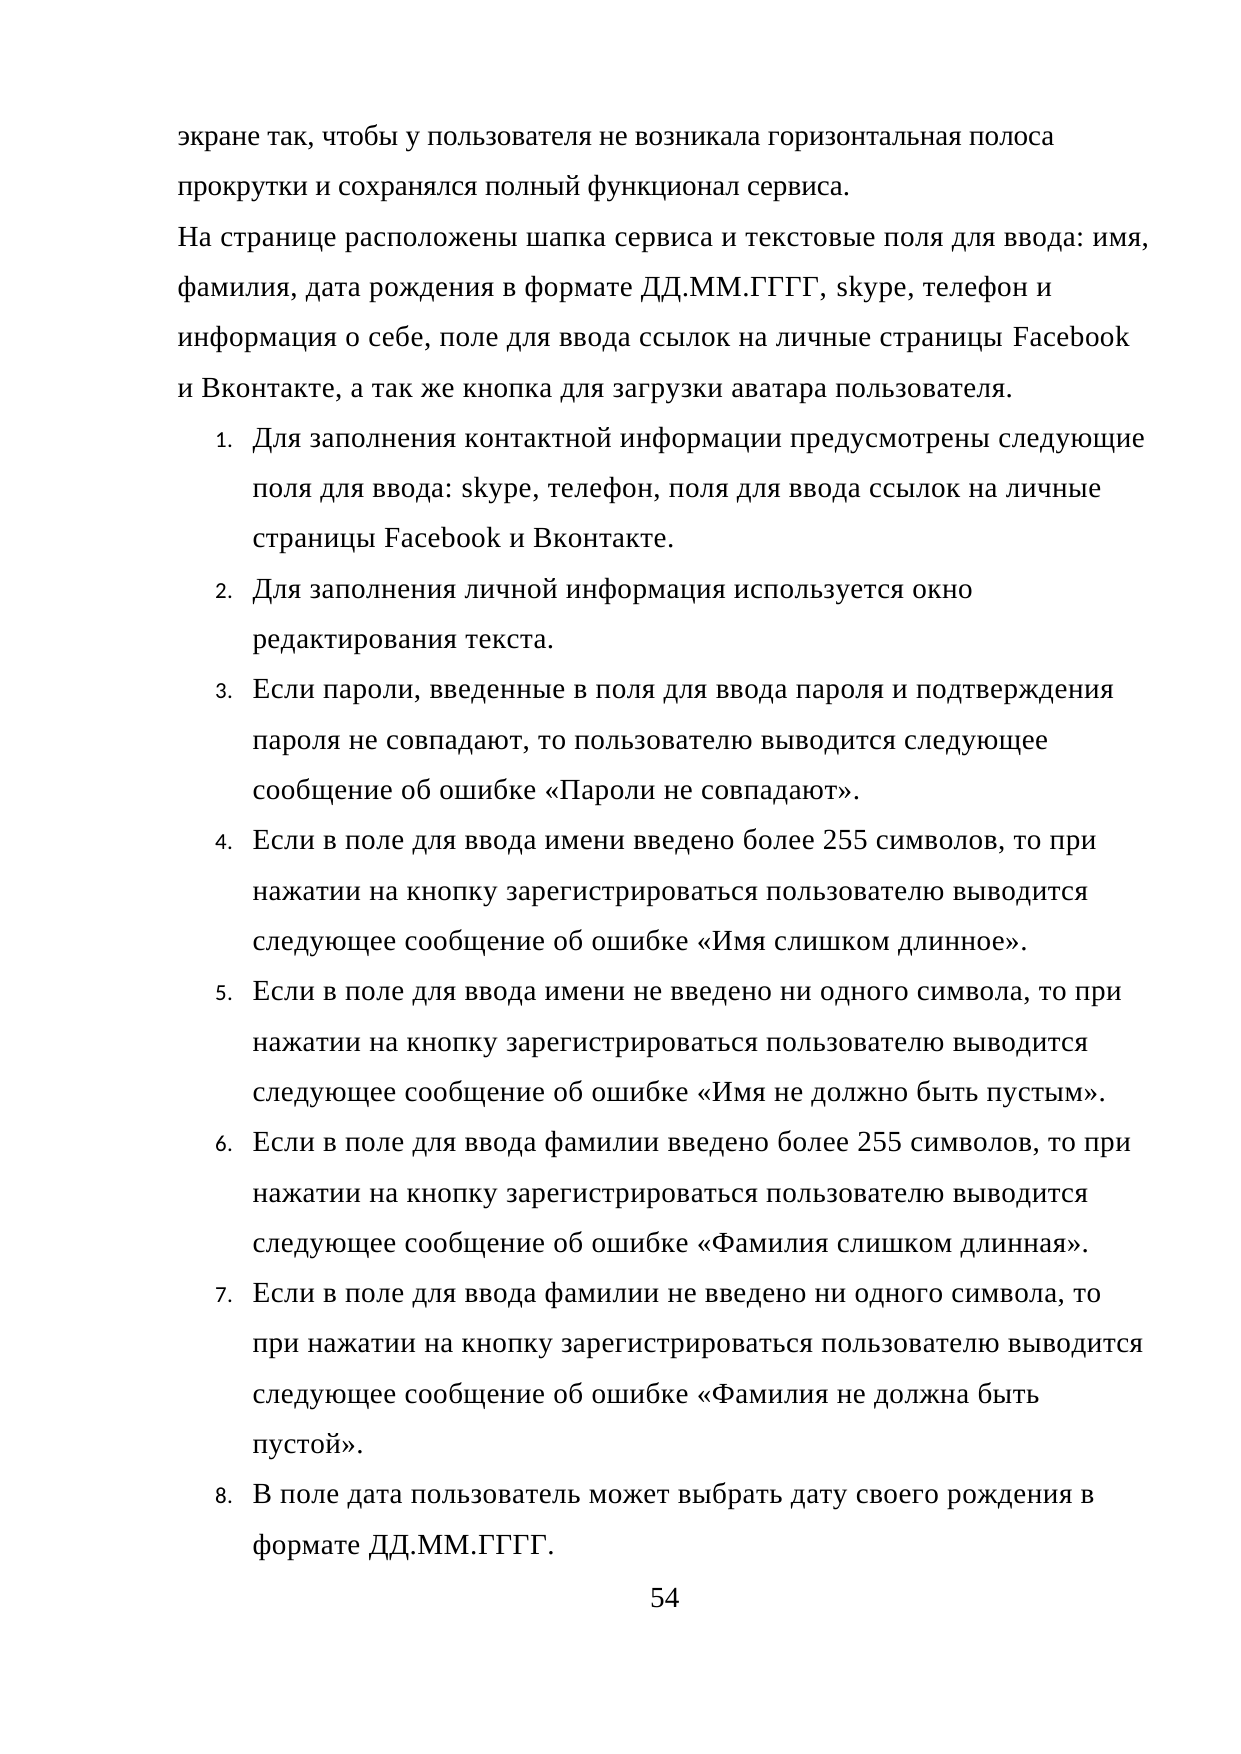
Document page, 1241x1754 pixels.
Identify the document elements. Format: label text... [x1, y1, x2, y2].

text На странице расположены шапка сервиса и текстовые поля для ввода: имя, фамилия, дата рождения в формате ДД.ММ.ГГГГ, skype, телефон и информация о себе, поле для ввода ссылок на личные страницы Facebook и Вконтакте, а так же кнопка для загрузки аватара пользователя. [177, 219, 1152, 403]
list Если пароли, введенные в поля для ввода пароля и подтверждения пароля не совпадают, то пользователю выводится следующее сообщение об ошибке «Пароли не совпадают». [215, 672, 1152, 806]
list Для заполнения контактной информации предусмотрены следующие поля для ввода: skype, телефон, поля для ввода ссылок на личные страницы Facebook и Вконтакте. [215, 420, 1152, 554]
list Если в поле для ввода имени не введено ни одного символа, то при нажатии на кнопку зарегистрироваться пользователю выводится следующее сообщение об ошибке «Имя не должно быть пустым». [215, 973, 1152, 1108]
list Если в поле для ввода фамилии не введено ни одного символа, то при нажатии на кнопку зарегистрироваться пользователю выводится следующее сообщение об ошибке «Фамилия не должна быть пустой». [215, 1275, 1152, 1460]
list Если в поле для ввода фамилии введено более 255 символов, то при нажатии на кнопку зарегистрироваться пользователю выводится следующее сообщение об ошибке «Фамилия слишком длинная». [215, 1124, 1152, 1258]
list Для заполнения личной информация используется окно редактирования текста. [215, 571, 1152, 655]
list Если в поле для ввода имени введено более 255 символов, то при нажатии на кнопку зарегистрироваться пользователю выводится следующее сообщение об ошибке «Имя слишком длинное». [215, 822, 1152, 957]
list В поле дата пользователь может выбрать дату своего рождения в формате ДД.ММ.ГГГГ. [215, 1477, 1152, 1560]
